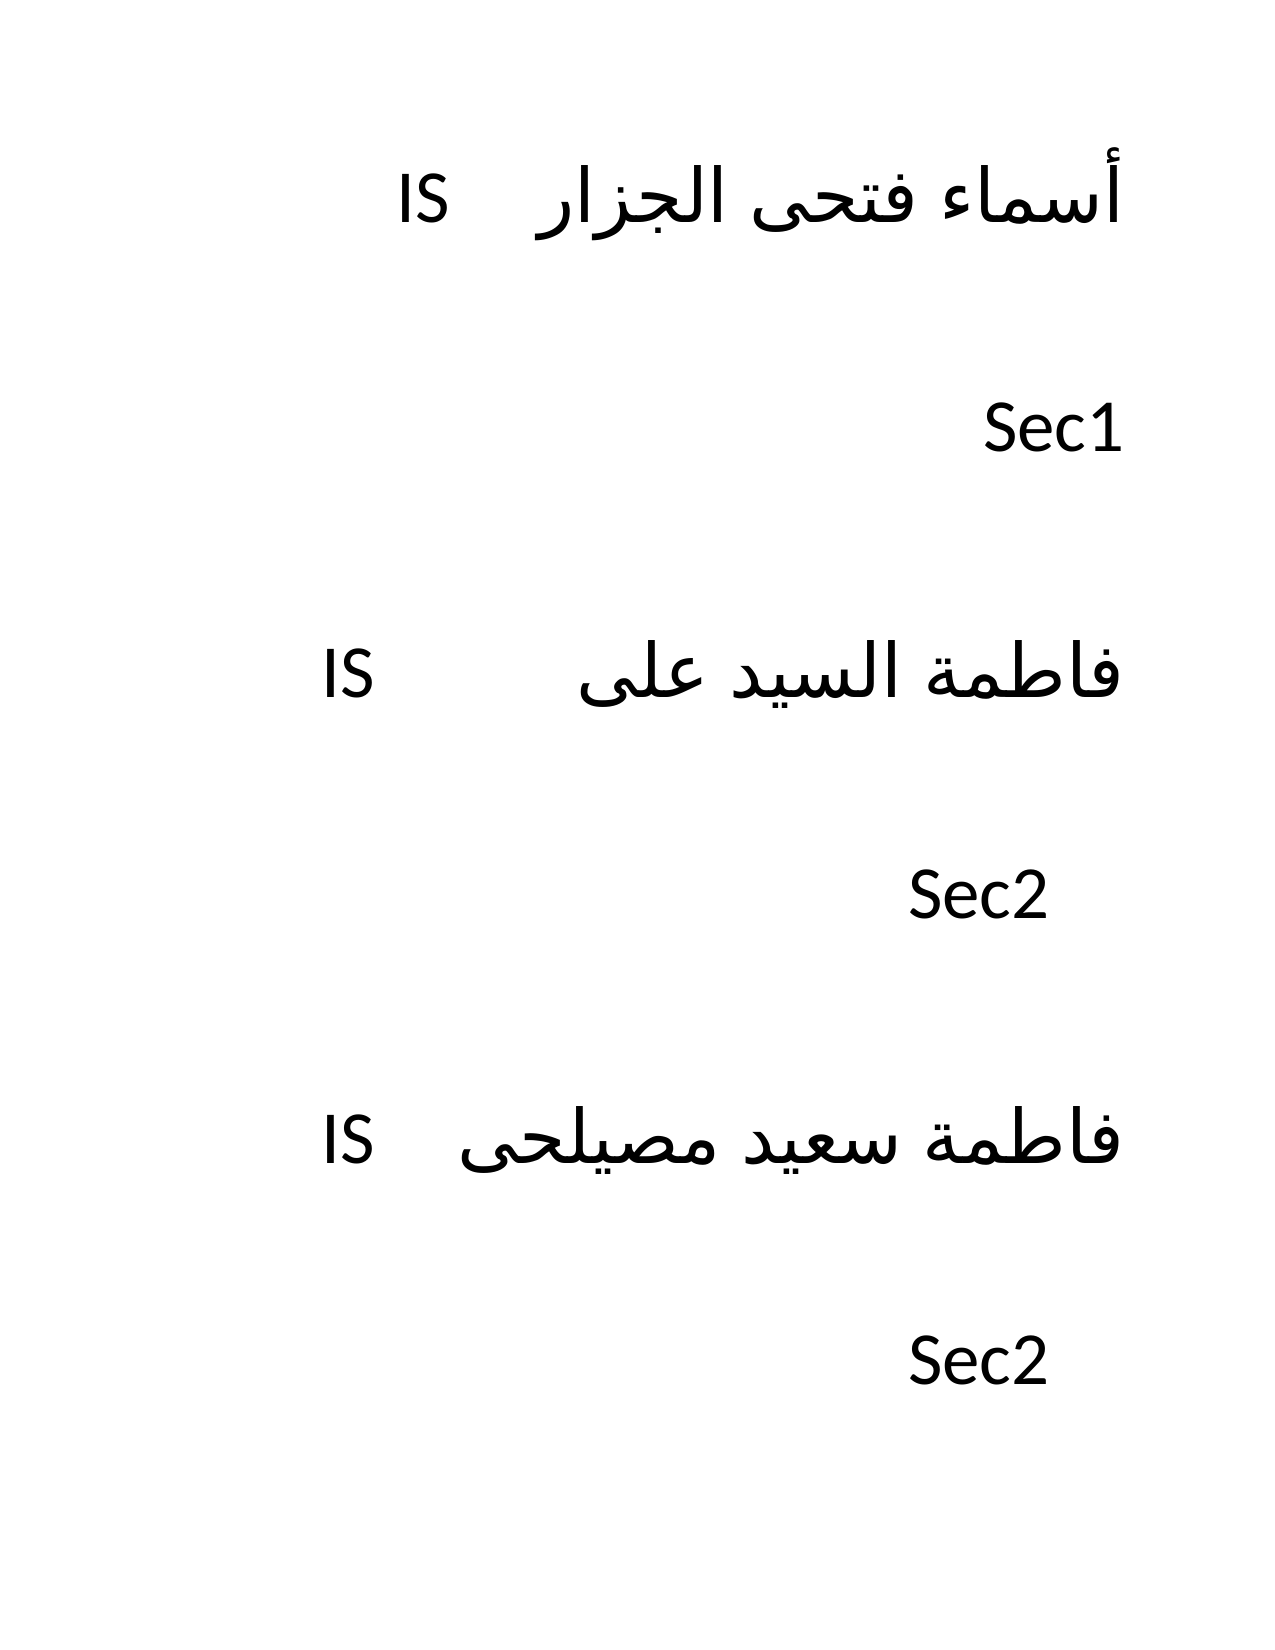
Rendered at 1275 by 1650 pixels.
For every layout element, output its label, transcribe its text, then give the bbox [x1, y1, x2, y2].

text أسماء فتحى الجزار IS Sec1 [150, 150, 1125, 470]
text فاطمة السيد على IS Sec2 [150, 624, 1125, 937]
text فاطمة سعيد مصيلحى IS Sec2 [150, 1091, 1125, 1403]
